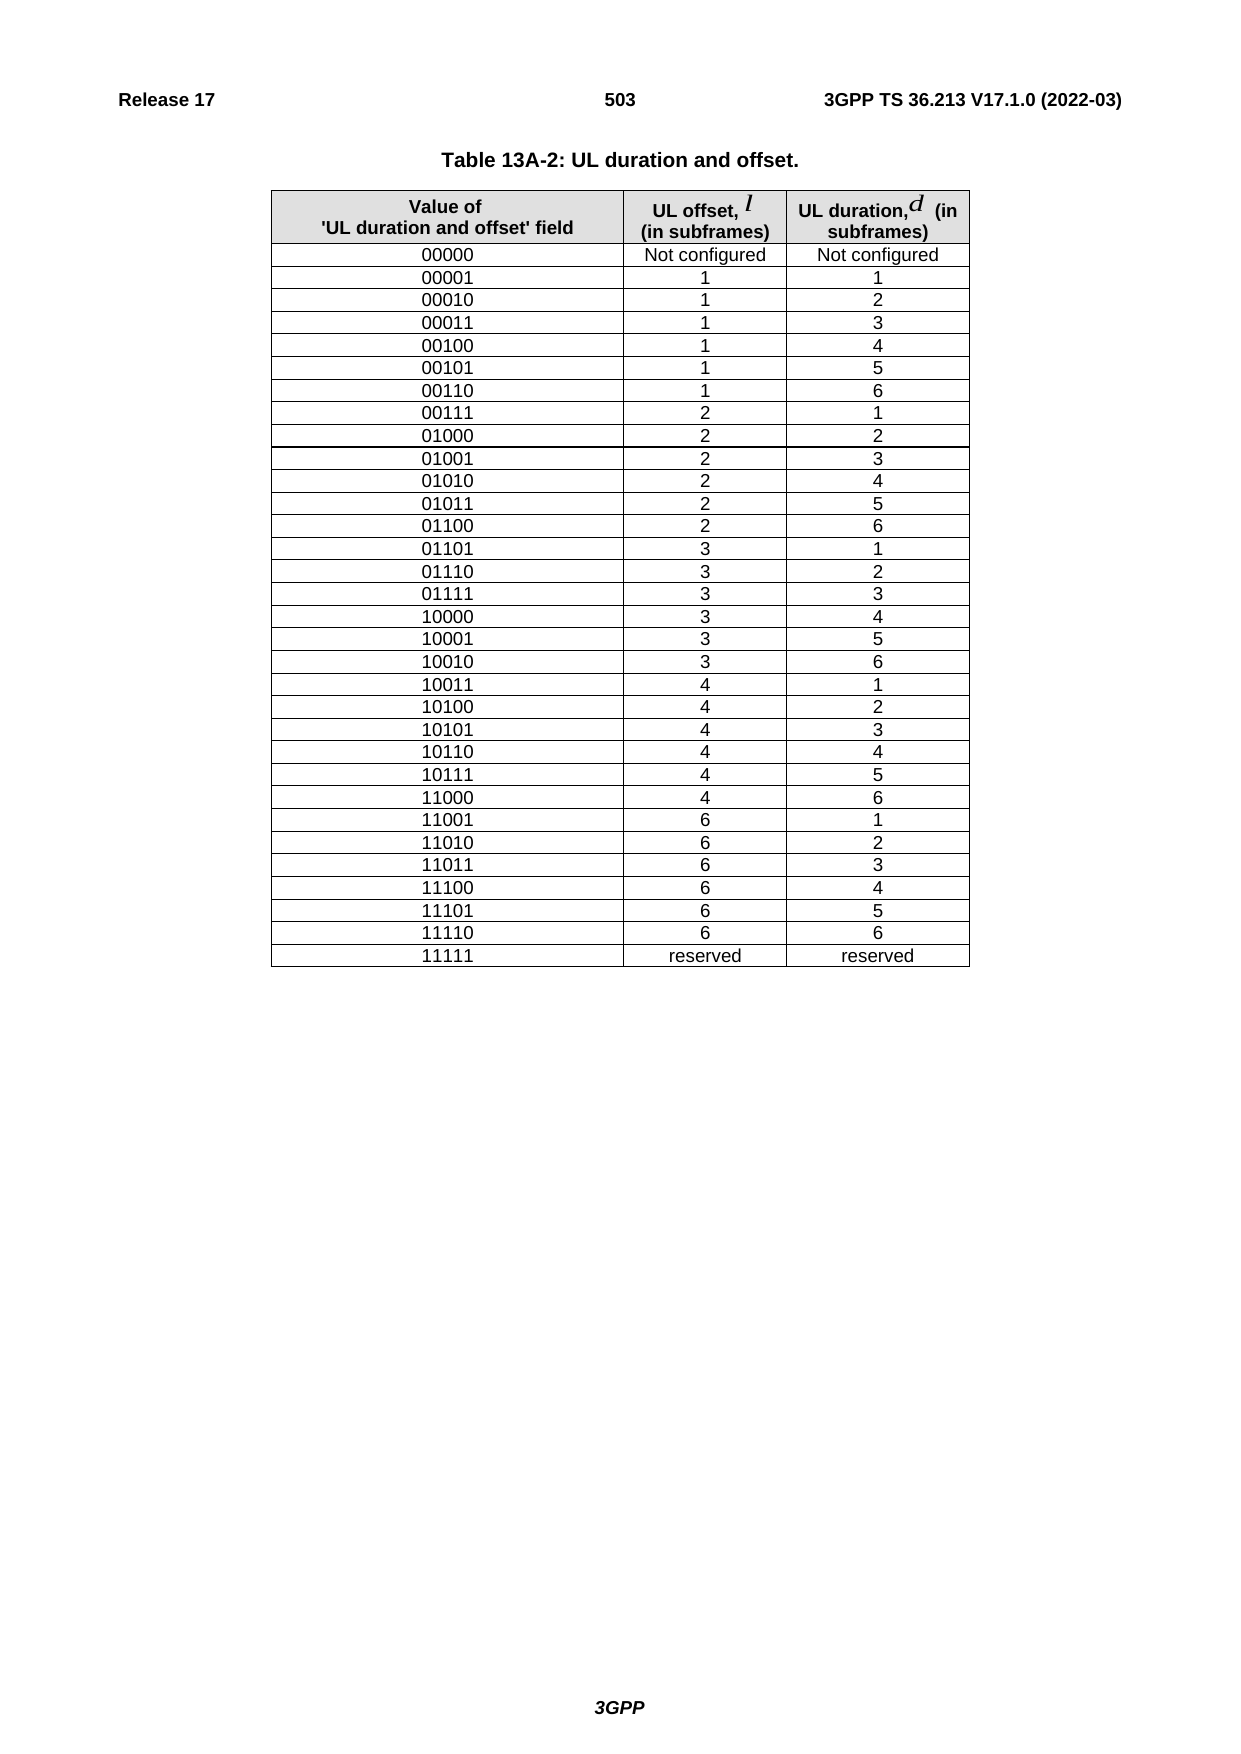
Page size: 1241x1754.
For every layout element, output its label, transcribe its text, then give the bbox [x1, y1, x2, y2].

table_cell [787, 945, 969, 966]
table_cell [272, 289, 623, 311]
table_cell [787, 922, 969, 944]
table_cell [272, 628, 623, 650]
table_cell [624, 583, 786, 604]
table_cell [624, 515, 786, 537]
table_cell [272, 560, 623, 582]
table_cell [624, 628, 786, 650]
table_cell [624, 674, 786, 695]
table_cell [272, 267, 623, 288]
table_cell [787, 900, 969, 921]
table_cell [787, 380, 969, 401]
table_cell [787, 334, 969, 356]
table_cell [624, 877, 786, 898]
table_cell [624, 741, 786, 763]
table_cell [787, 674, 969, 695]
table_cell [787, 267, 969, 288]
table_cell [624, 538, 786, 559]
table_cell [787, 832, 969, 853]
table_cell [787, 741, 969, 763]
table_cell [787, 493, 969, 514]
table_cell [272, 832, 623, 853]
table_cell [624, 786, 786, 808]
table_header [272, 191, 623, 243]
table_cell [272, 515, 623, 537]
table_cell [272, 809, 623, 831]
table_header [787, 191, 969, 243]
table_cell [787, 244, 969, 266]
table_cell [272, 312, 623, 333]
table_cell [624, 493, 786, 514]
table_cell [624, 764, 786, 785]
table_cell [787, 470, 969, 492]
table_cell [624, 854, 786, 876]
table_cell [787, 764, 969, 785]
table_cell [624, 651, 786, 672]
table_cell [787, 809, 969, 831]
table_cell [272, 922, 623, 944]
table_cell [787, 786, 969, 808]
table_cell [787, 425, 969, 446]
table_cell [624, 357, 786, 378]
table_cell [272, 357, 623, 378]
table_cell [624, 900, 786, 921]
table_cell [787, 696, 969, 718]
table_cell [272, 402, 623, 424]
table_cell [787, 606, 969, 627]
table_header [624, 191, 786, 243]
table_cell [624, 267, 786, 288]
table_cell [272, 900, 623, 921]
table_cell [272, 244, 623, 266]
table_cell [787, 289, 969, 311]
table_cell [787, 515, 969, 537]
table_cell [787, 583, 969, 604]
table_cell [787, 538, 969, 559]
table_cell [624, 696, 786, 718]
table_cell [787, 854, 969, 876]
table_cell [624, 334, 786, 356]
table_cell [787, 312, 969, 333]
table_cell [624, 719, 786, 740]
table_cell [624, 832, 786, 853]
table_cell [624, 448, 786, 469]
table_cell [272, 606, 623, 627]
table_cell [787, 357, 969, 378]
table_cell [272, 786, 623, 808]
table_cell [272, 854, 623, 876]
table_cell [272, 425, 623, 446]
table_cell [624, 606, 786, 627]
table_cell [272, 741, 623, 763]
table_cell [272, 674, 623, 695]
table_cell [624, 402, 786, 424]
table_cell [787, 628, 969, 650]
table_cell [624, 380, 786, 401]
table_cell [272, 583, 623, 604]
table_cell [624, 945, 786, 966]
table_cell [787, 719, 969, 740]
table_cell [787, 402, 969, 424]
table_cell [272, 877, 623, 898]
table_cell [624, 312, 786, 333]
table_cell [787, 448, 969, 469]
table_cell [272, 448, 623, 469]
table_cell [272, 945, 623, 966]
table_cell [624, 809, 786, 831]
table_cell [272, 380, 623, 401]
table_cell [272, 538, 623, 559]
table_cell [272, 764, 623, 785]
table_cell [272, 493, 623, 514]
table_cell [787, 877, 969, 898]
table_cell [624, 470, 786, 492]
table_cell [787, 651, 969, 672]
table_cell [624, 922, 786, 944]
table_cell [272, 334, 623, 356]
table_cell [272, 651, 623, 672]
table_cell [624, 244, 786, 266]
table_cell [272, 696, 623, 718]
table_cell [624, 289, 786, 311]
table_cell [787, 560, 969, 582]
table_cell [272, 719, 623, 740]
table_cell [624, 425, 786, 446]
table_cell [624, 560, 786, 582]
text Table 13A-2: UL duration and offset. [118, 147, 1122, 171]
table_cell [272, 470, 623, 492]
